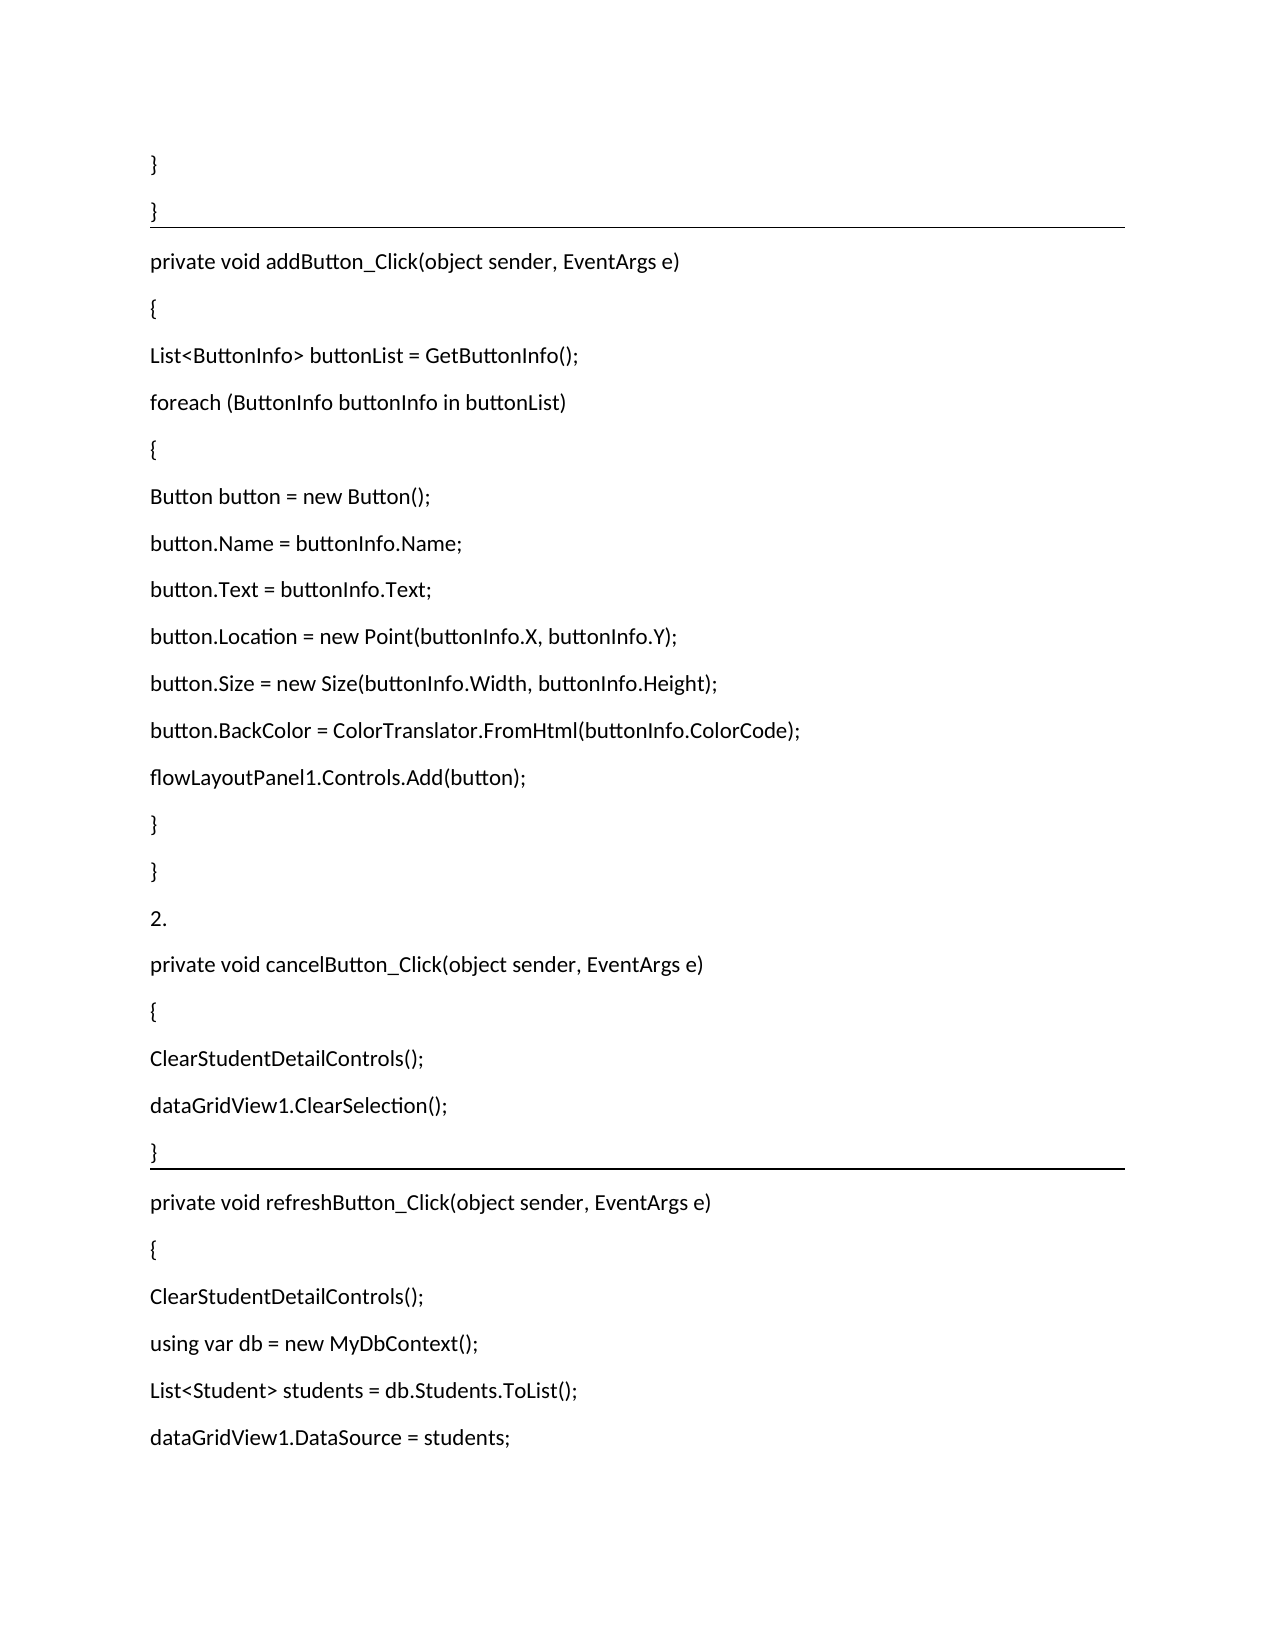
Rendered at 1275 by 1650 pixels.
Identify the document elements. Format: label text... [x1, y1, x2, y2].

text } [150, 1138, 1125, 1168]
text { [150, 1235, 1125, 1263]
text button.Location = new Point(buttonInfo.X, buttonInfo.Y); [150, 622, 1125, 650]
text button.BackColor = ColorTranslator.FromHtml(buttonInfo.ColorCode); [150, 716, 1125, 744]
text Button button = new Button(); [150, 482, 1125, 510]
text } [150, 197, 1125, 227]
text button.Text = buttonInfo.Text; [150, 576, 1125, 603]
text List<ButtonInfo> buttonList = GetButtonInfo(); [150, 341, 1125, 369]
text } [150, 857, 1125, 885]
text dataGridView1.ClearSelection(); [150, 1091, 1125, 1119]
text foreach (ButtonInfo buttonInfo in buttonList) [150, 388, 1125, 416]
text flowLayoutPanel1.Controls.Add(button); [150, 763, 1125, 791]
text List<Student> students = db.Students.ToList(); [150, 1376, 1125, 1404]
text { [150, 997, 1125, 1025]
text using var db = new MyDbContext(); [150, 1329, 1125, 1357]
text } [150, 150, 1125, 178]
text private void addButton_Click(object sender, EventArgs e) [150, 247, 1125, 275]
text private void cancelButton_Click(object sender, EventArgs e) [150, 951, 1125, 978]
text } [150, 810, 1125, 838]
text { [150, 435, 1125, 463]
text button.Size = new Size(buttonInfo.Width, buttonInfo.Height); [150, 669, 1125, 697]
text button.Name = buttonInfo.Name; [150, 529, 1125, 557]
text ClearStudentDetailControls(); [150, 1044, 1125, 1072]
text ClearStudentDetailControls(); [150, 1282, 1125, 1310]
text dataGridView1.DataSource = students; [150, 1423, 1125, 1451]
text 2. [150, 904, 1125, 932]
text { [150, 294, 1125, 322]
text private void refreshButton_Click(object sender, EventArgs e) [150, 1188, 1125, 1217]
